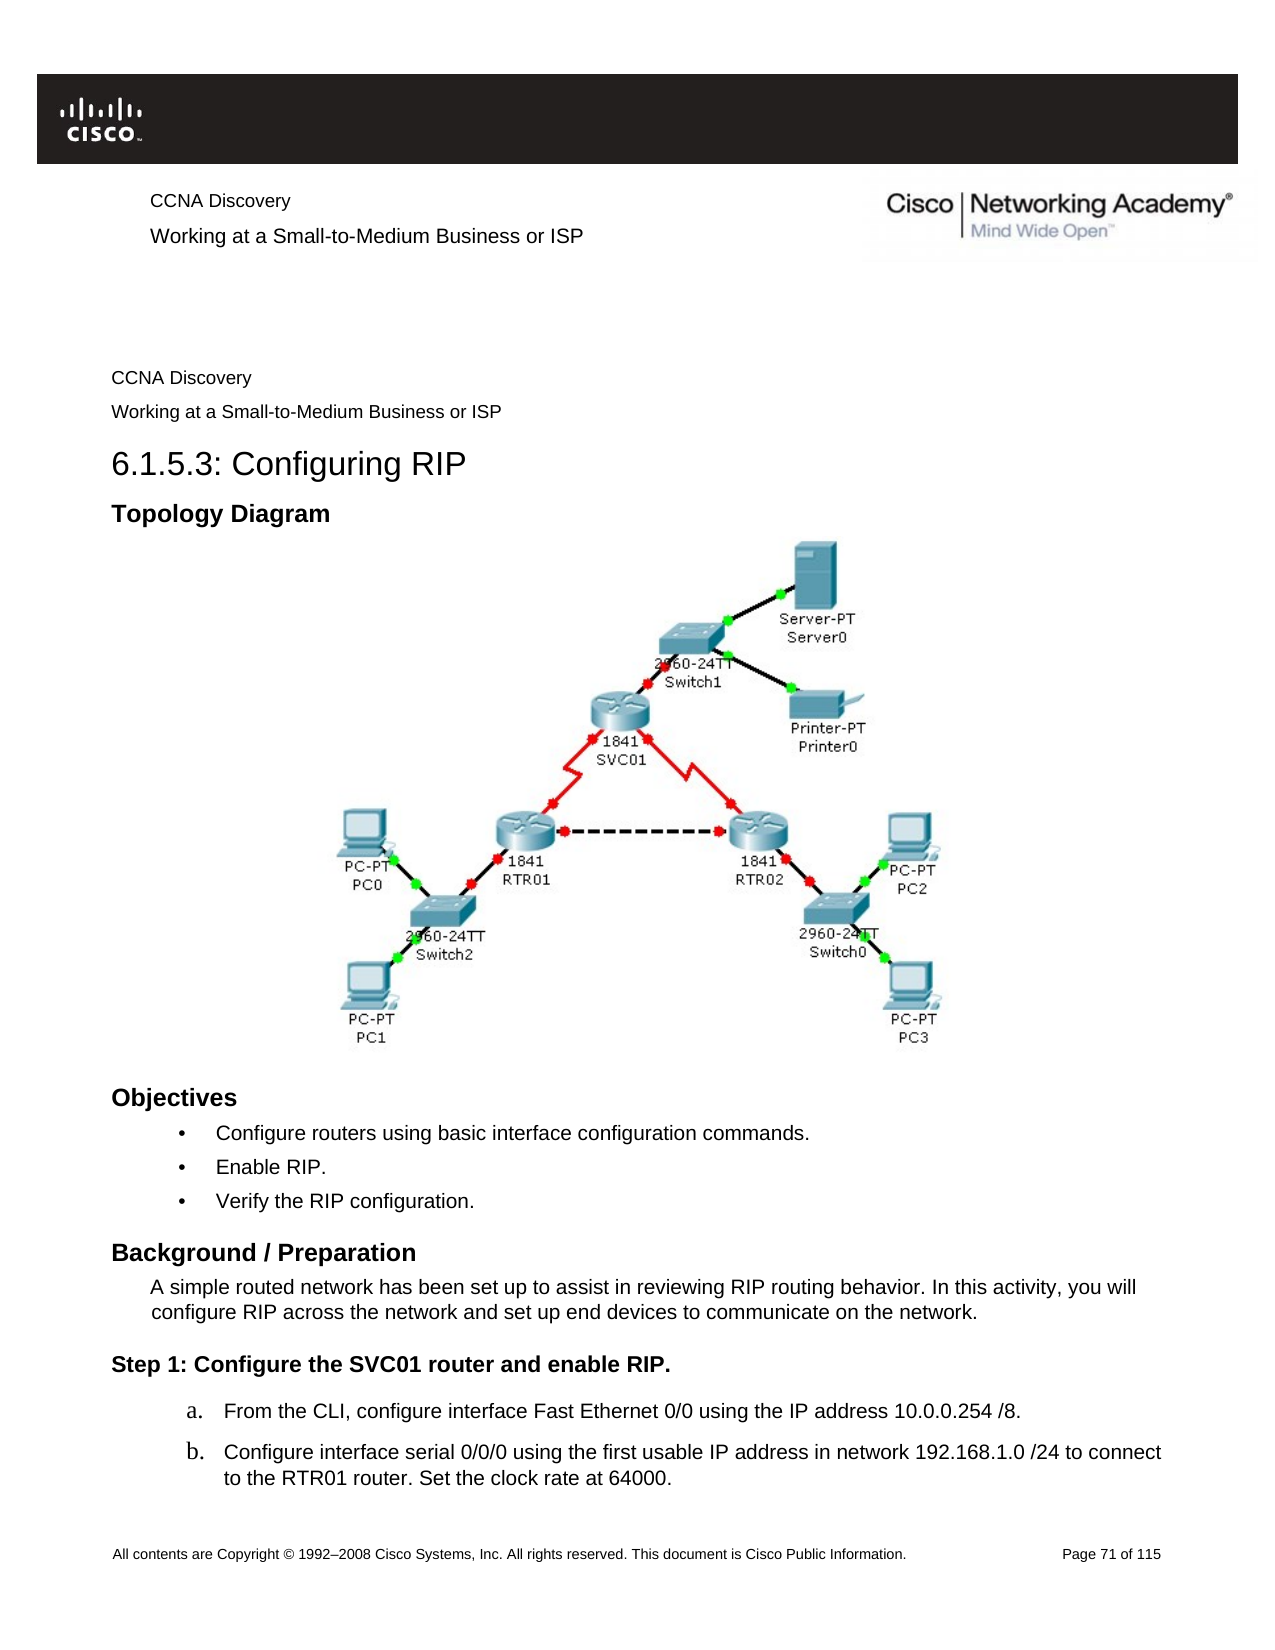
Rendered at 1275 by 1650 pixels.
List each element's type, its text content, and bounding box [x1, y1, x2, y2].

list From the CLI, configure interface Fast Ethernet 0/0 using the IP address 10.0.0.254 /8. [186, 1395, 1163, 1423]
text Working at a Small-to-Medium Business or ISP [111, 401, 1165, 422]
text A simple routed network has been set up to assist in reviewing RIP routing behavior. In this activity, you will configure RIP across the network and set up end devices to communicate on the network. [150, 1275, 1163, 1324]
picture [862, 168, 1258, 262]
list Enable RIP. [178, 1155, 1163, 1179]
subtitle Background / Preparation [111, 1238, 1165, 1267]
text 6.1.5.3: Configuring RIP [111, 444, 1165, 483]
picture [317, 536, 958, 1060]
text CCNA Discovery [111, 367, 1165, 388]
list Verify the RIP configuration. [178, 1189, 1163, 1213]
list Configure routers using basic interface configuration commands. [178, 1120, 1163, 1144]
subtitle Topology Diagram [111, 499, 1165, 528]
text Step 1: Configure the SVC01 router and enable RIP. [111, 1351, 1165, 1377]
list Configure interface serial 0/0/0 using the first usable IP address in network 192.168.1.0 /24 to connect to the RTR01 router. Set the clock rate at 64000. [186, 1436, 1163, 1489]
picture [37, 74, 1238, 164]
subtitle Objectives [111, 1083, 1165, 1112]
